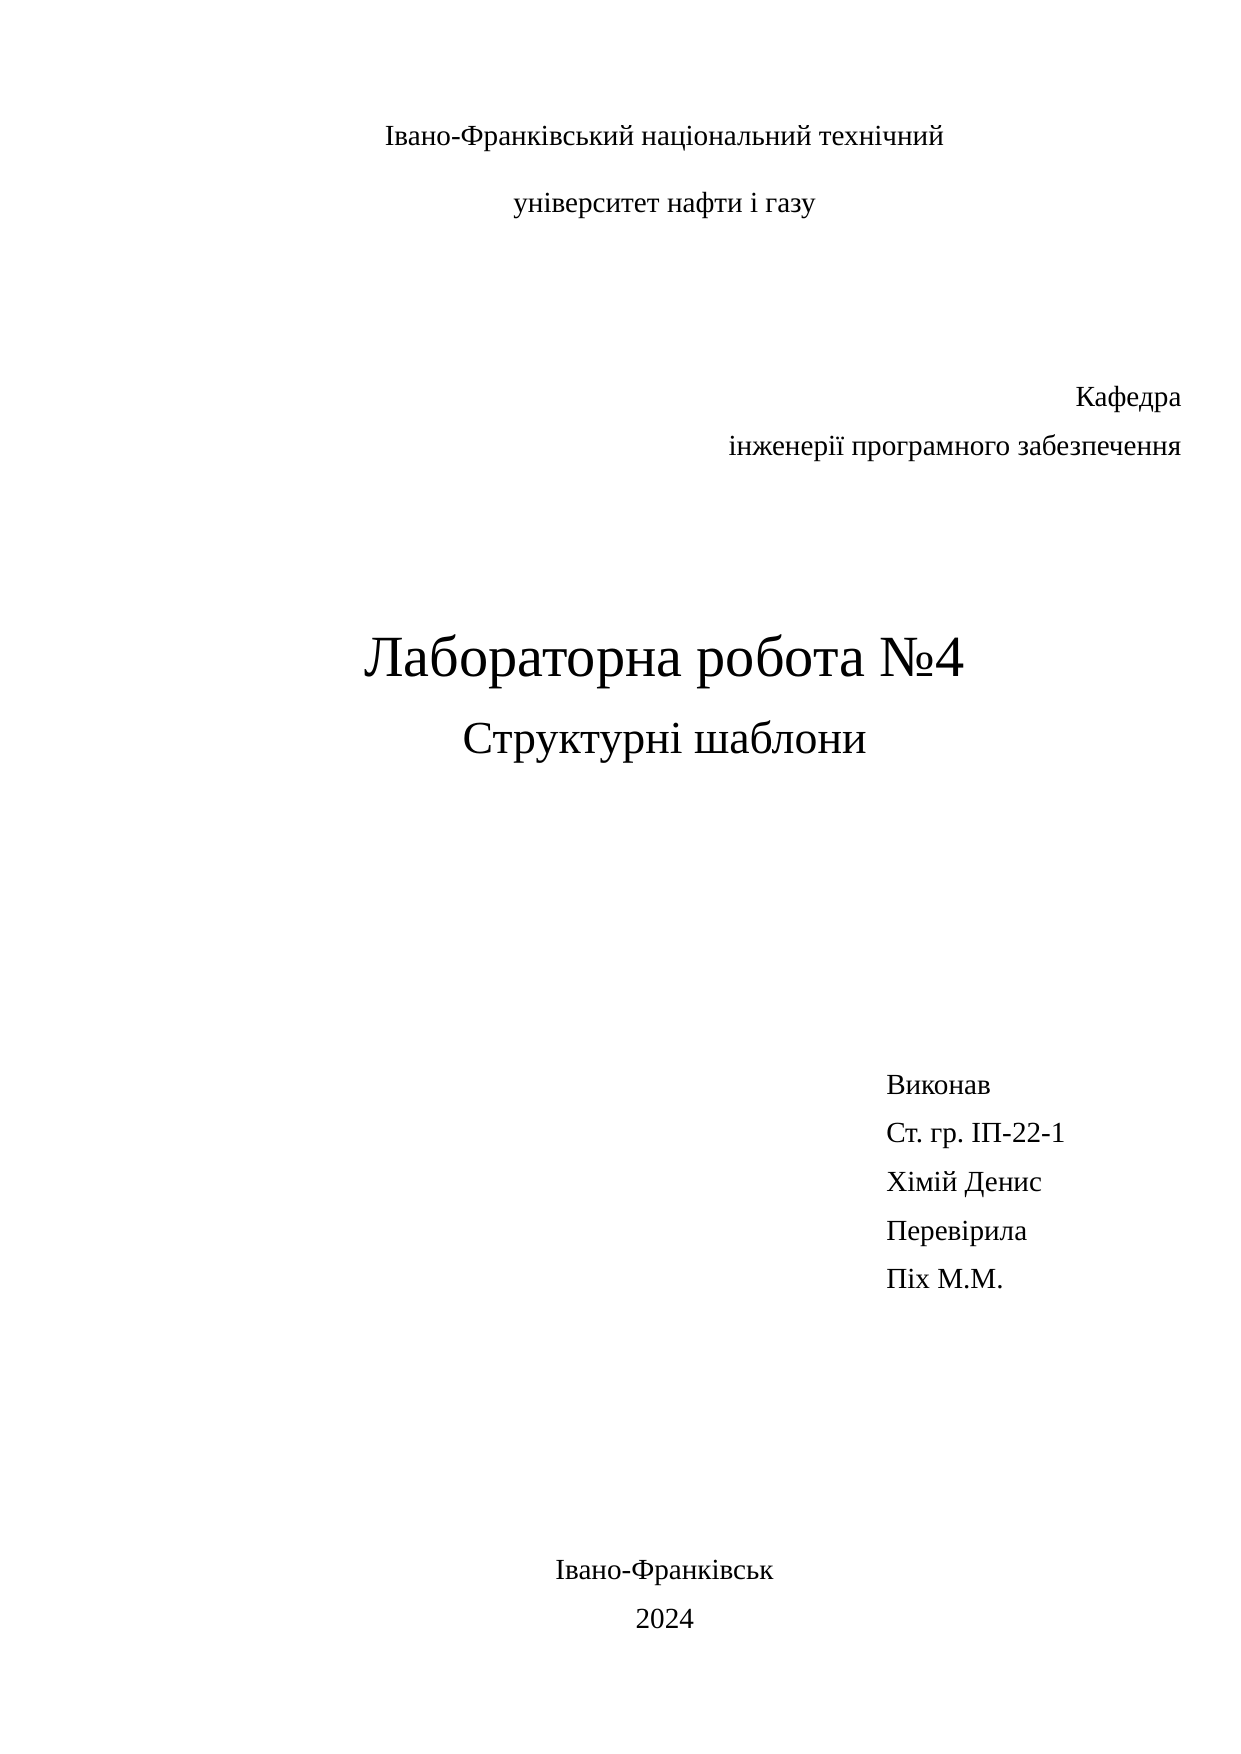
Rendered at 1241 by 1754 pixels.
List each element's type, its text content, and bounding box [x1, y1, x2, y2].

text Піх М.М. [886, 1261, 1181, 1295]
text Виконав [886, 1067, 1181, 1101]
text університет нафти і газу [148, 185, 1181, 219]
text Івано-Франківський національний технічний [148, 118, 1181, 152]
text Івано-Франківськ [148, 1552, 1181, 1586]
text Лабораторна робота №4 [148, 622, 1181, 689]
text Ст. гр. ІП-22-1 [886, 1116, 1181, 1149]
text Кафедра [148, 379, 1181, 413]
text Перевірила [886, 1213, 1181, 1246]
text інженерії програмного забезпечення [148, 428, 1181, 461]
text 2024 [148, 1601, 1181, 1634]
text Хімій Денис [886, 1164, 1181, 1198]
text Структурні шаблони [148, 711, 1181, 763]
